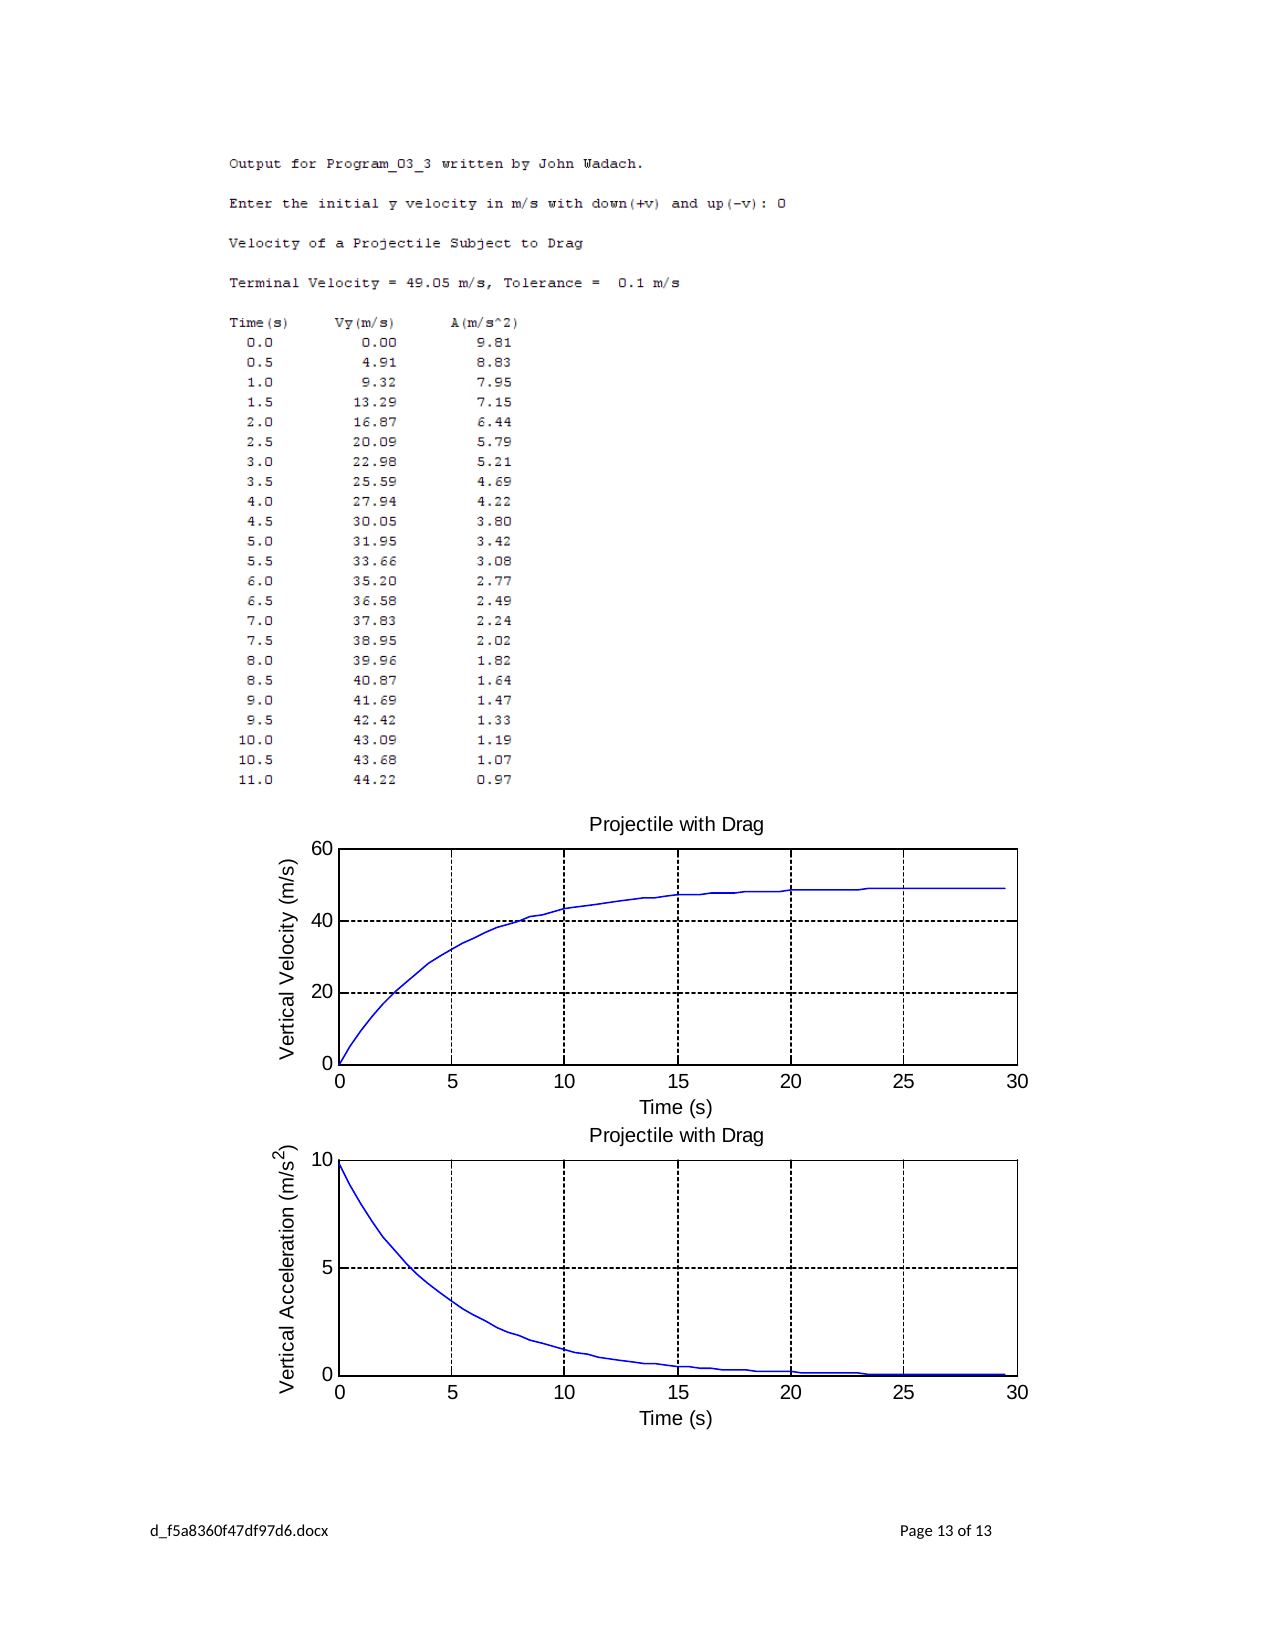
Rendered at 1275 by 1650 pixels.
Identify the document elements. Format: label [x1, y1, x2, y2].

picture [225, 150, 797, 795]
